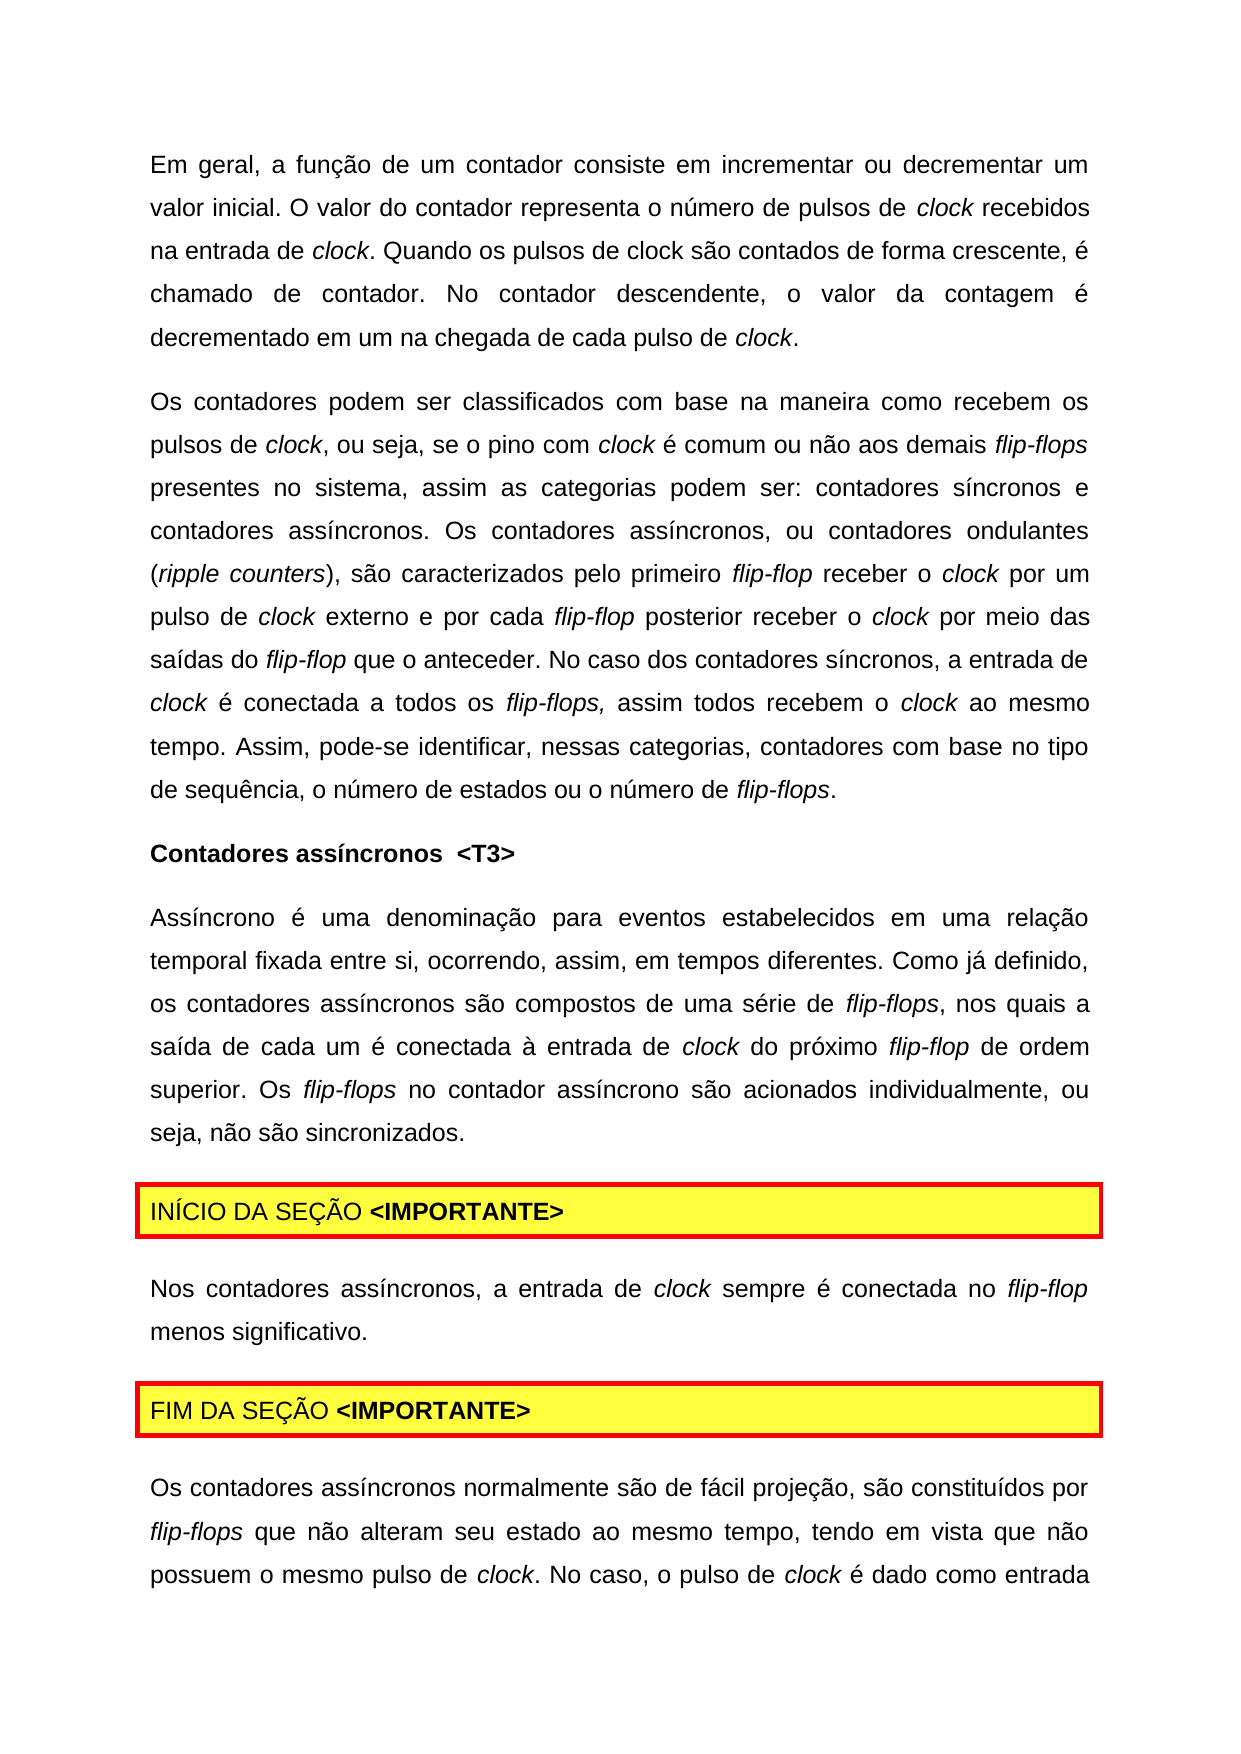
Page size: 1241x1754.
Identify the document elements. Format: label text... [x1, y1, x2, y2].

text Em geral, a função de um contador consiste em incrementar ou decrementar um valor inicial. O valor do contador representa o número de pulsos de clock recebidos na entrada de clock. Quando os pulsos de clock são contados de forma crescente, é chamado de contador. No contador descendente, o valor da contagem é decrementado em um na chegada de cada pulso de clock. [150, 150, 1090, 351]
subtitle FIM DA SEÇÃO <IMPORTANTE> [140, 1386, 1099, 1433]
subtitle INÍCIO DA SEÇÃO <IMPORTANTE> [140, 1187, 1099, 1234]
text Os contadores podem ser classificados com base na maneira como recebem os pulsos de clock, ou seja, se o pino com clock é comum ou não aos demais flip-flops presentes no sistema, assim as categorias podem ser: contadores síncronos e contadores assíncronos. Os contadores assíncronos, ou contadores ondulantes (ripple counters), são caracterizados pelo primeiro flip-flop receber o clock por um pulso de clock externo e por cada flip-flop posterior receber o clock por meio das saídas do flip-flop que o anteceder. No caso dos contadores síncronos, a entrada de clock é conectada a todos os flip-flops, assim todos recebem o clock ao mesmo tempo. Assim, pode-se identificar, nessas categorias, contadores com base no tipo de sequência, o número de estados ou o número de flip-flops. [150, 386, 1090, 803]
text Nos contadores assíncronos, a entrada de clock sempre é conectada no flip-flop menos significativo. [150, 1274, 1090, 1346]
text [150, 1473, 1090, 1588]
text Assíncrono é uma denominação para eventos estabelecidos em uma relação temporal fixada entre si, ocorrendo, assim, em tempos diferentes. Como já definido, os contadores assíncronos são compostos de uma série de flip-flops, nos quais a saída de cada um é conectada à entrada de clock do próximo flip-flop de ordem superior. Os flip-flops no contador assíncrono são acionados individualmente, ou seja, não são sincronizados. [150, 902, 1090, 1147]
text Contadores assíncronos <T3> [150, 838, 1090, 867]
